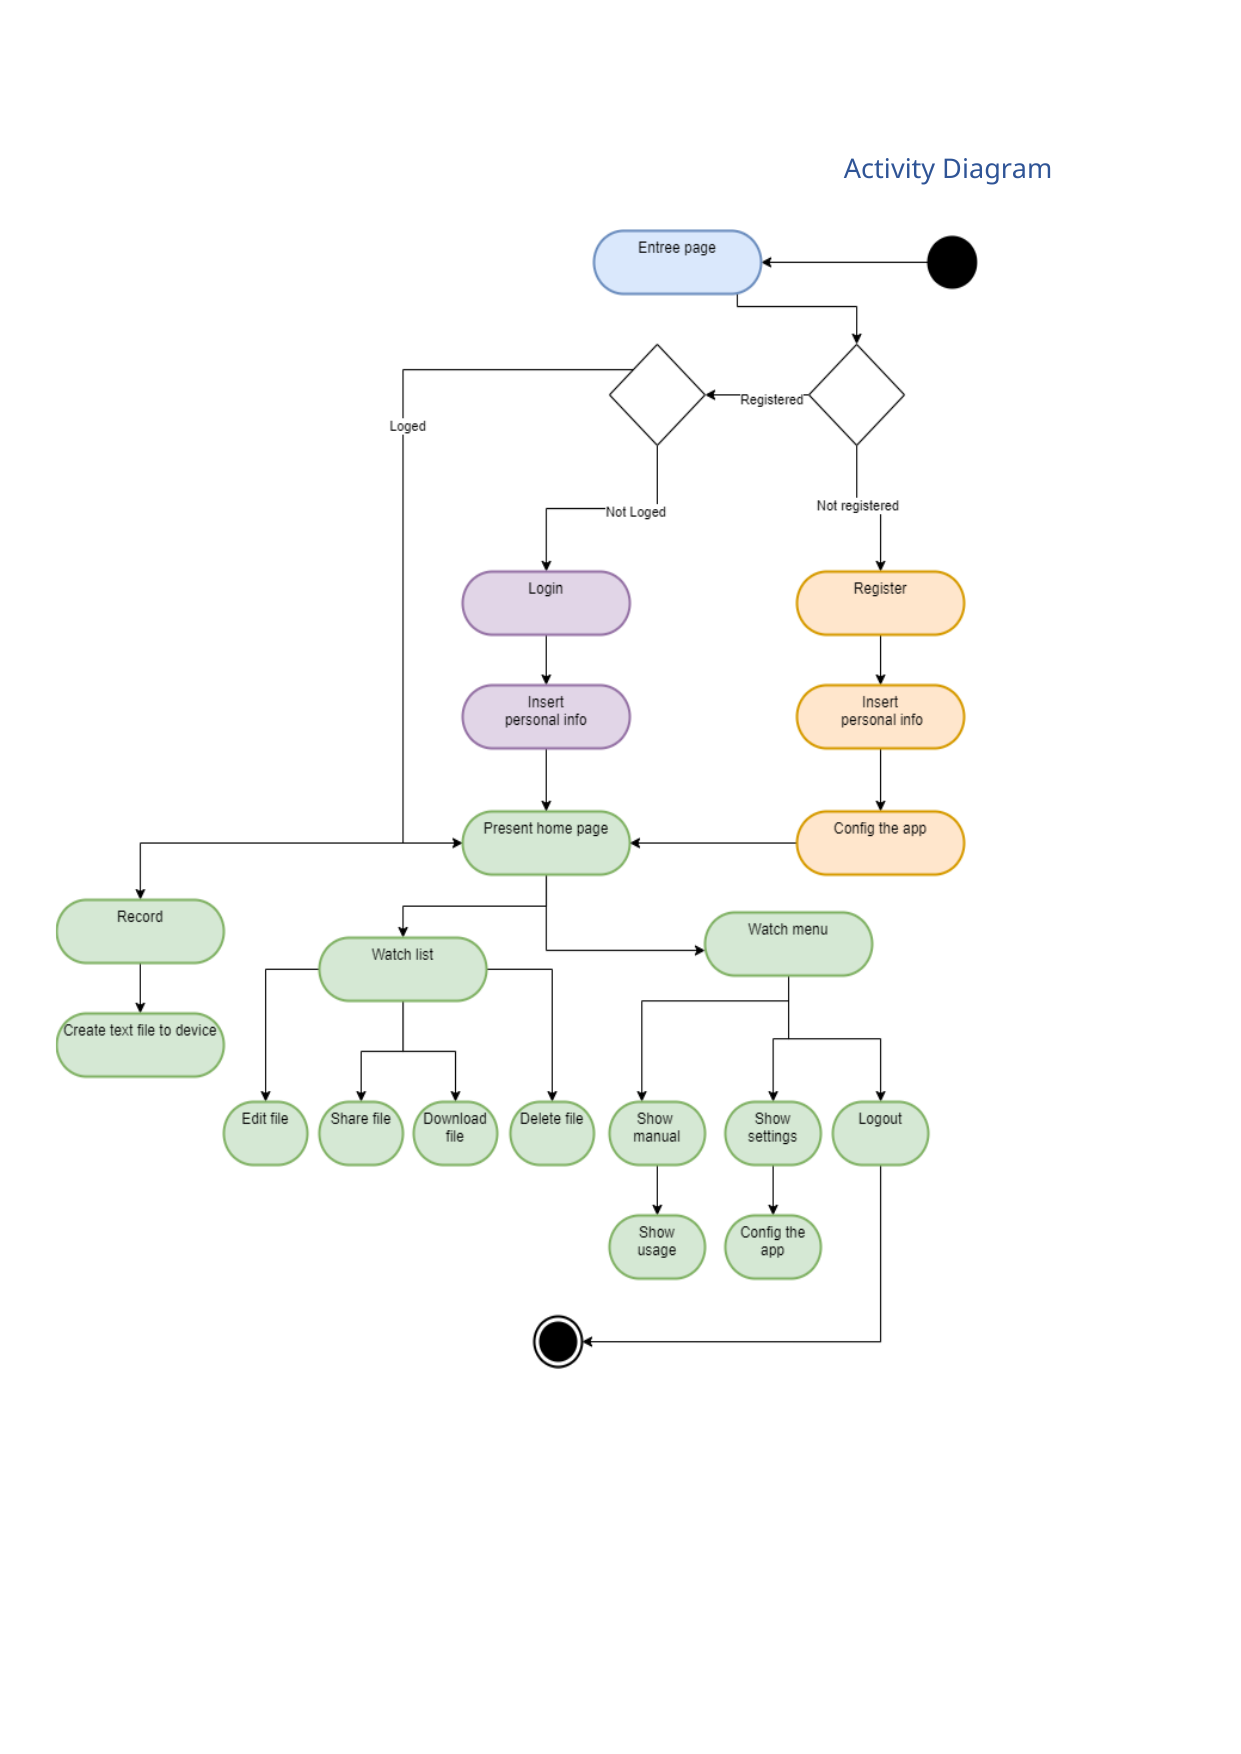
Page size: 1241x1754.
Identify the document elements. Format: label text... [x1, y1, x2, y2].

subtitle Activity Diagram [187, 150, 1053, 227]
picture [55, 229, 978, 1369]
